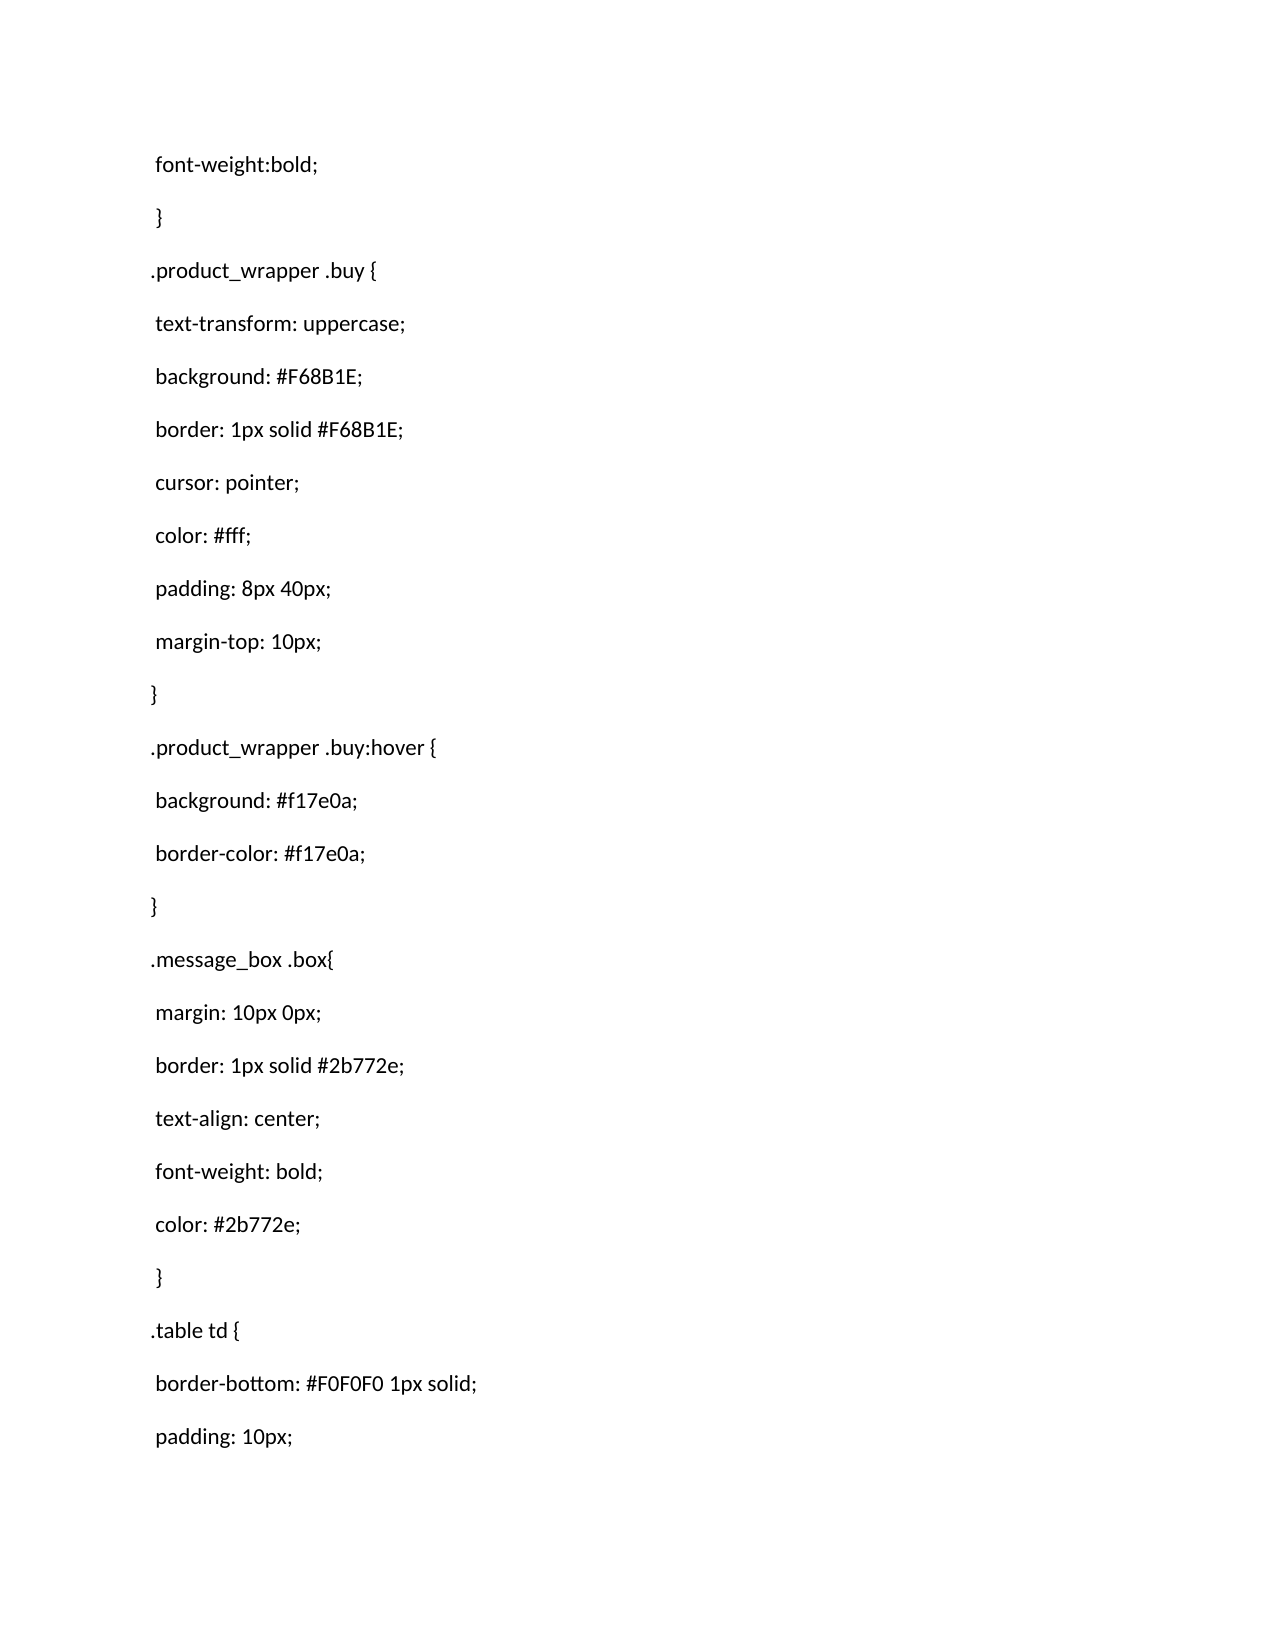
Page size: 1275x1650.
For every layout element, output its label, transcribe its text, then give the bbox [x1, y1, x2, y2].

text cursor: pointer; [150, 468, 1125, 496]
text border: 1px solid #F68B1E; [150, 415, 1125, 443]
text .message_box .box{ [150, 945, 1125, 973]
text } [150, 1263, 1125, 1291]
text border-bottom: #F0F0F0 1px solid; [150, 1369, 1125, 1397]
text background: #f17e0a; [150, 786, 1125, 814]
text padding: 10px; [150, 1422, 1125, 1451]
text margin: 10px 0px; [150, 998, 1125, 1026]
text font-weight:bold; [150, 150, 1125, 178]
text .product_wrapper .buy { [150, 256, 1125, 284]
text color: #2b772e; [150, 1210, 1125, 1238]
text border-color: #f17e0a; [150, 839, 1125, 867]
text } [150, 892, 1125, 920]
text background: #F68B1E; [150, 362, 1125, 390]
text text-transform: uppercase; [150, 309, 1125, 337]
text .table td { [150, 1316, 1125, 1344]
text } [150, 203, 1125, 231]
text text-align: center; [150, 1104, 1125, 1132]
text border: 1px solid #2b772e; [150, 1051, 1125, 1079]
text font-weight: bold; [150, 1157, 1125, 1185]
text margin-top: 10px; [150, 627, 1125, 655]
text color: #fff; [150, 521, 1125, 549]
text padding: 8px 40px; [150, 574, 1125, 602]
text .product_wrapper .buy:hover { [150, 733, 1125, 761]
text } [150, 680, 1125, 708]
